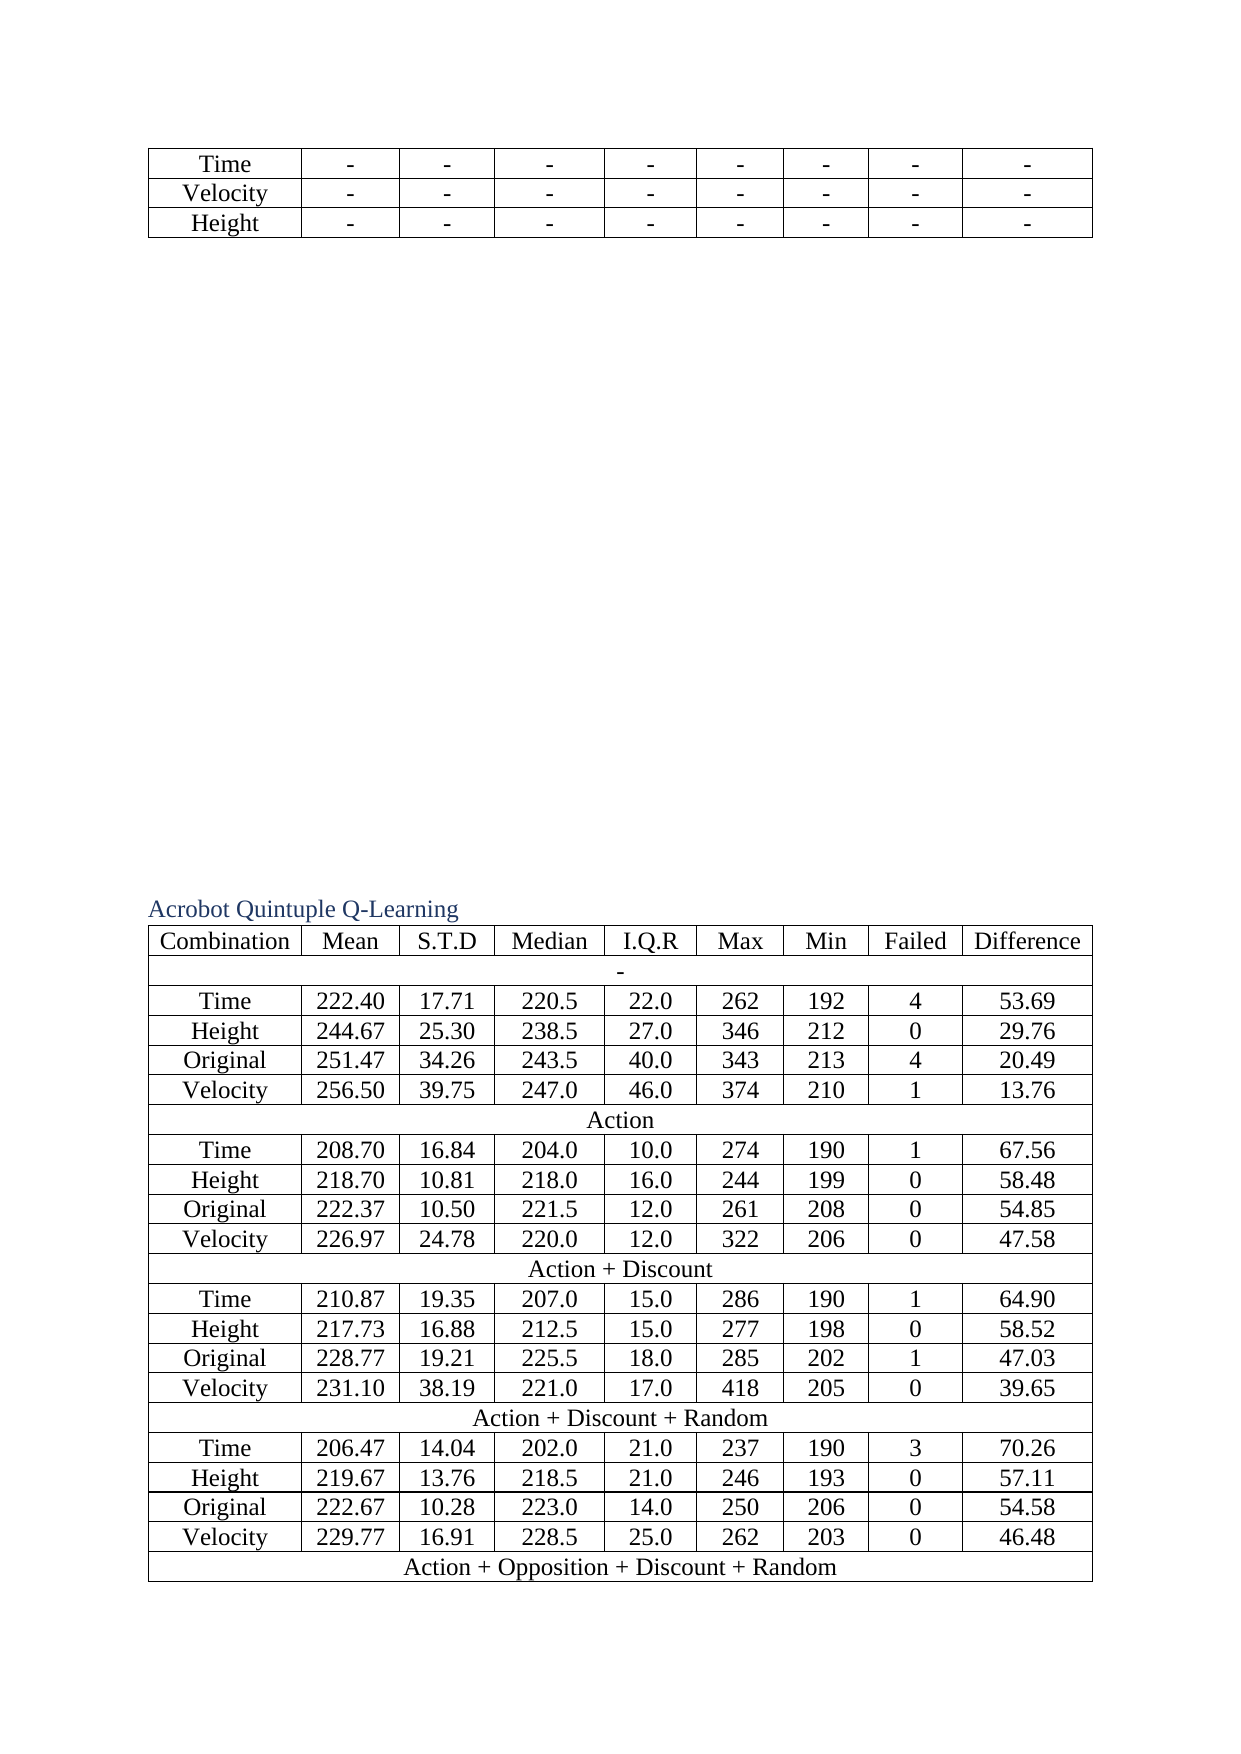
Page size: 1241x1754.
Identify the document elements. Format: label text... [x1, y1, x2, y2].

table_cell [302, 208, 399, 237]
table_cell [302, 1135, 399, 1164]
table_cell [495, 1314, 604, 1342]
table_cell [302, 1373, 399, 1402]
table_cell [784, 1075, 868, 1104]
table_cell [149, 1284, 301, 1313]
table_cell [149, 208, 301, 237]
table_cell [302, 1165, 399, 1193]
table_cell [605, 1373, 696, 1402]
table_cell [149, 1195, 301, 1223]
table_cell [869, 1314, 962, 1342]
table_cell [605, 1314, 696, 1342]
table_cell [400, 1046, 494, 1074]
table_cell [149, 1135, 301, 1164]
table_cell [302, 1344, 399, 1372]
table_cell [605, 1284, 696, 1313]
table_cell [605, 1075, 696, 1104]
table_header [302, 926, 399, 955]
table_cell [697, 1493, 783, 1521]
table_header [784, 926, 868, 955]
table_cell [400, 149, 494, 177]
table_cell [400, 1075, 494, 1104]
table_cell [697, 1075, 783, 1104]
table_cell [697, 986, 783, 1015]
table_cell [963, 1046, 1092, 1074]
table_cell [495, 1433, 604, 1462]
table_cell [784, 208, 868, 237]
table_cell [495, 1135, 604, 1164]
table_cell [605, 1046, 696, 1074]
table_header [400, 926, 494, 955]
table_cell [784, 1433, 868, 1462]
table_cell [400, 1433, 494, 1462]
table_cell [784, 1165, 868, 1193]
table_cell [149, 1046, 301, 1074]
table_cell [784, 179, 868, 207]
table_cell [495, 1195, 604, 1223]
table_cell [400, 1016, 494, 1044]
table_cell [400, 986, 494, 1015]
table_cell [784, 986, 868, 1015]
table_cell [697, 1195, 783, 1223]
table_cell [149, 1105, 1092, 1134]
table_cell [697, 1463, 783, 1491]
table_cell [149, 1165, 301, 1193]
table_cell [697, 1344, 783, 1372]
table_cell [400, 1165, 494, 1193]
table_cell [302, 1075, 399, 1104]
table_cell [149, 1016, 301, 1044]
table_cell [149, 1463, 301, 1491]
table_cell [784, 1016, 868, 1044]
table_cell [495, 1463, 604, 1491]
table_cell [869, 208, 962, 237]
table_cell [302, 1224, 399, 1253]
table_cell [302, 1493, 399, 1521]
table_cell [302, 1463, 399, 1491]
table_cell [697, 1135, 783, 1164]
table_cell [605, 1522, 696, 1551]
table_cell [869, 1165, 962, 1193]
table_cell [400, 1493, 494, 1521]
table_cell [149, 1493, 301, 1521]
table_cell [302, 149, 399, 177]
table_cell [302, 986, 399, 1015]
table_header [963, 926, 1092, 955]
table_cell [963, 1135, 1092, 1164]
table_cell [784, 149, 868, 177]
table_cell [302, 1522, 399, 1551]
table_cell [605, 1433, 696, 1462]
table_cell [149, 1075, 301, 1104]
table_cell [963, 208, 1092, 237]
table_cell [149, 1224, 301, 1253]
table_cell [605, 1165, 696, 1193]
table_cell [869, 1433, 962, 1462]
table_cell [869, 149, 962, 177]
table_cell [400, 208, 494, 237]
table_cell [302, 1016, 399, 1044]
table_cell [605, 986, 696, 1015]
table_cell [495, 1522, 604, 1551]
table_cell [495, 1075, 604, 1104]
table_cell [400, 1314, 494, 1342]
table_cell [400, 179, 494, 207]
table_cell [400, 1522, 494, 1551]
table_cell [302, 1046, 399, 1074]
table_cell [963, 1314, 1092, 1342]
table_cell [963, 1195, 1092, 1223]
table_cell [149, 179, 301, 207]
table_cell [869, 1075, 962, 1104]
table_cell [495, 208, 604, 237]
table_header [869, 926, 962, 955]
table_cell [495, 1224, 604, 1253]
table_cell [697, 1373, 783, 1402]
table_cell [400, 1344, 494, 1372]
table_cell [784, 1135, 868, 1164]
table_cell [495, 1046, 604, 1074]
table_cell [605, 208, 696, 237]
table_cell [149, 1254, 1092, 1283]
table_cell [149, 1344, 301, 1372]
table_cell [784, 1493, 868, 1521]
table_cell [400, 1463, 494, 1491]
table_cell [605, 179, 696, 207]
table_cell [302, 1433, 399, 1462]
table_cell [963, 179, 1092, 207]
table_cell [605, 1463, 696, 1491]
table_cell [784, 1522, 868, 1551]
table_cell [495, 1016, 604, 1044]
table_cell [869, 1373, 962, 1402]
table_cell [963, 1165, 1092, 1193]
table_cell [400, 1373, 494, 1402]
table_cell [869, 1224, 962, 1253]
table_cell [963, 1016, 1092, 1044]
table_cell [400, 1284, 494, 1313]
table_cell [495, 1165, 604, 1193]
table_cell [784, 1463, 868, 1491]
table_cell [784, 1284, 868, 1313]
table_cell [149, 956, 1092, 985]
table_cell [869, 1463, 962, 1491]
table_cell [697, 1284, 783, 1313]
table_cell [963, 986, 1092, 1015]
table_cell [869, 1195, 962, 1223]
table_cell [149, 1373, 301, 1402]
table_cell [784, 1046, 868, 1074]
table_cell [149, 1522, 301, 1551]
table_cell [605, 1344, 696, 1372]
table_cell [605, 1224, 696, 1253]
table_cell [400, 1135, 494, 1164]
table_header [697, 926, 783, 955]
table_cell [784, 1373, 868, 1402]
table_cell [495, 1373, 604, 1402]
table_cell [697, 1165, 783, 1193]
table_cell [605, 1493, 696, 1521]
subtitle Acrobot Quintuple Q-Learning [148, 894, 1092, 923]
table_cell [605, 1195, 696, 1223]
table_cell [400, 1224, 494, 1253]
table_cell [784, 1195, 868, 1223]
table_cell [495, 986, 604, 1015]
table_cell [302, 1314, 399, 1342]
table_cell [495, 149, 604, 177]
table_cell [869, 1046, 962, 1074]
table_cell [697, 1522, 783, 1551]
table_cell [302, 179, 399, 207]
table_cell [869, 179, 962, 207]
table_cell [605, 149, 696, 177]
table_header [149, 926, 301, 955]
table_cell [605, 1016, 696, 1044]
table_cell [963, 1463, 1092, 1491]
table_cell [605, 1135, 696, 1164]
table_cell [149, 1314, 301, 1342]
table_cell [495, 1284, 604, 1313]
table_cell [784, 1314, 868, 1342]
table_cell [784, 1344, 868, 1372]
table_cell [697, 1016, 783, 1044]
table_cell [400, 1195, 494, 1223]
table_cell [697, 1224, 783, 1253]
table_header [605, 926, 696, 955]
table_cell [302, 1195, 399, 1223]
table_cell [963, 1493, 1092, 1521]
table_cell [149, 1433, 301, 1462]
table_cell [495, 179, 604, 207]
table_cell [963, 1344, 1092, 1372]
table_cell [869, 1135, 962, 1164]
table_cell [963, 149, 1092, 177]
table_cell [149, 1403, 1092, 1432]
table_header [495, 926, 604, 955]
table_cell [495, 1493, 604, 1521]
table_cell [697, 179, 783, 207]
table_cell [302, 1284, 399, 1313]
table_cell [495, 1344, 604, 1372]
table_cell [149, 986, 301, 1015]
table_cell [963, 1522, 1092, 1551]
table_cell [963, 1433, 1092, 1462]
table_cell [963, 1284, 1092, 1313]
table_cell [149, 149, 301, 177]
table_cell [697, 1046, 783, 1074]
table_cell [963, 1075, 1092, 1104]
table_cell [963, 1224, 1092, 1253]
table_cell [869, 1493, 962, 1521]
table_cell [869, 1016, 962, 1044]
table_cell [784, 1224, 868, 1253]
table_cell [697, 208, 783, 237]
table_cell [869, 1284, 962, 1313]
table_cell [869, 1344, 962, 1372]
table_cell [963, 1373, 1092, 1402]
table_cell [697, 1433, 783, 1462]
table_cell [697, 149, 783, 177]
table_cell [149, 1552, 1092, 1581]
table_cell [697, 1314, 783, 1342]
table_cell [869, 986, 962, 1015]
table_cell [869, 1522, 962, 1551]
